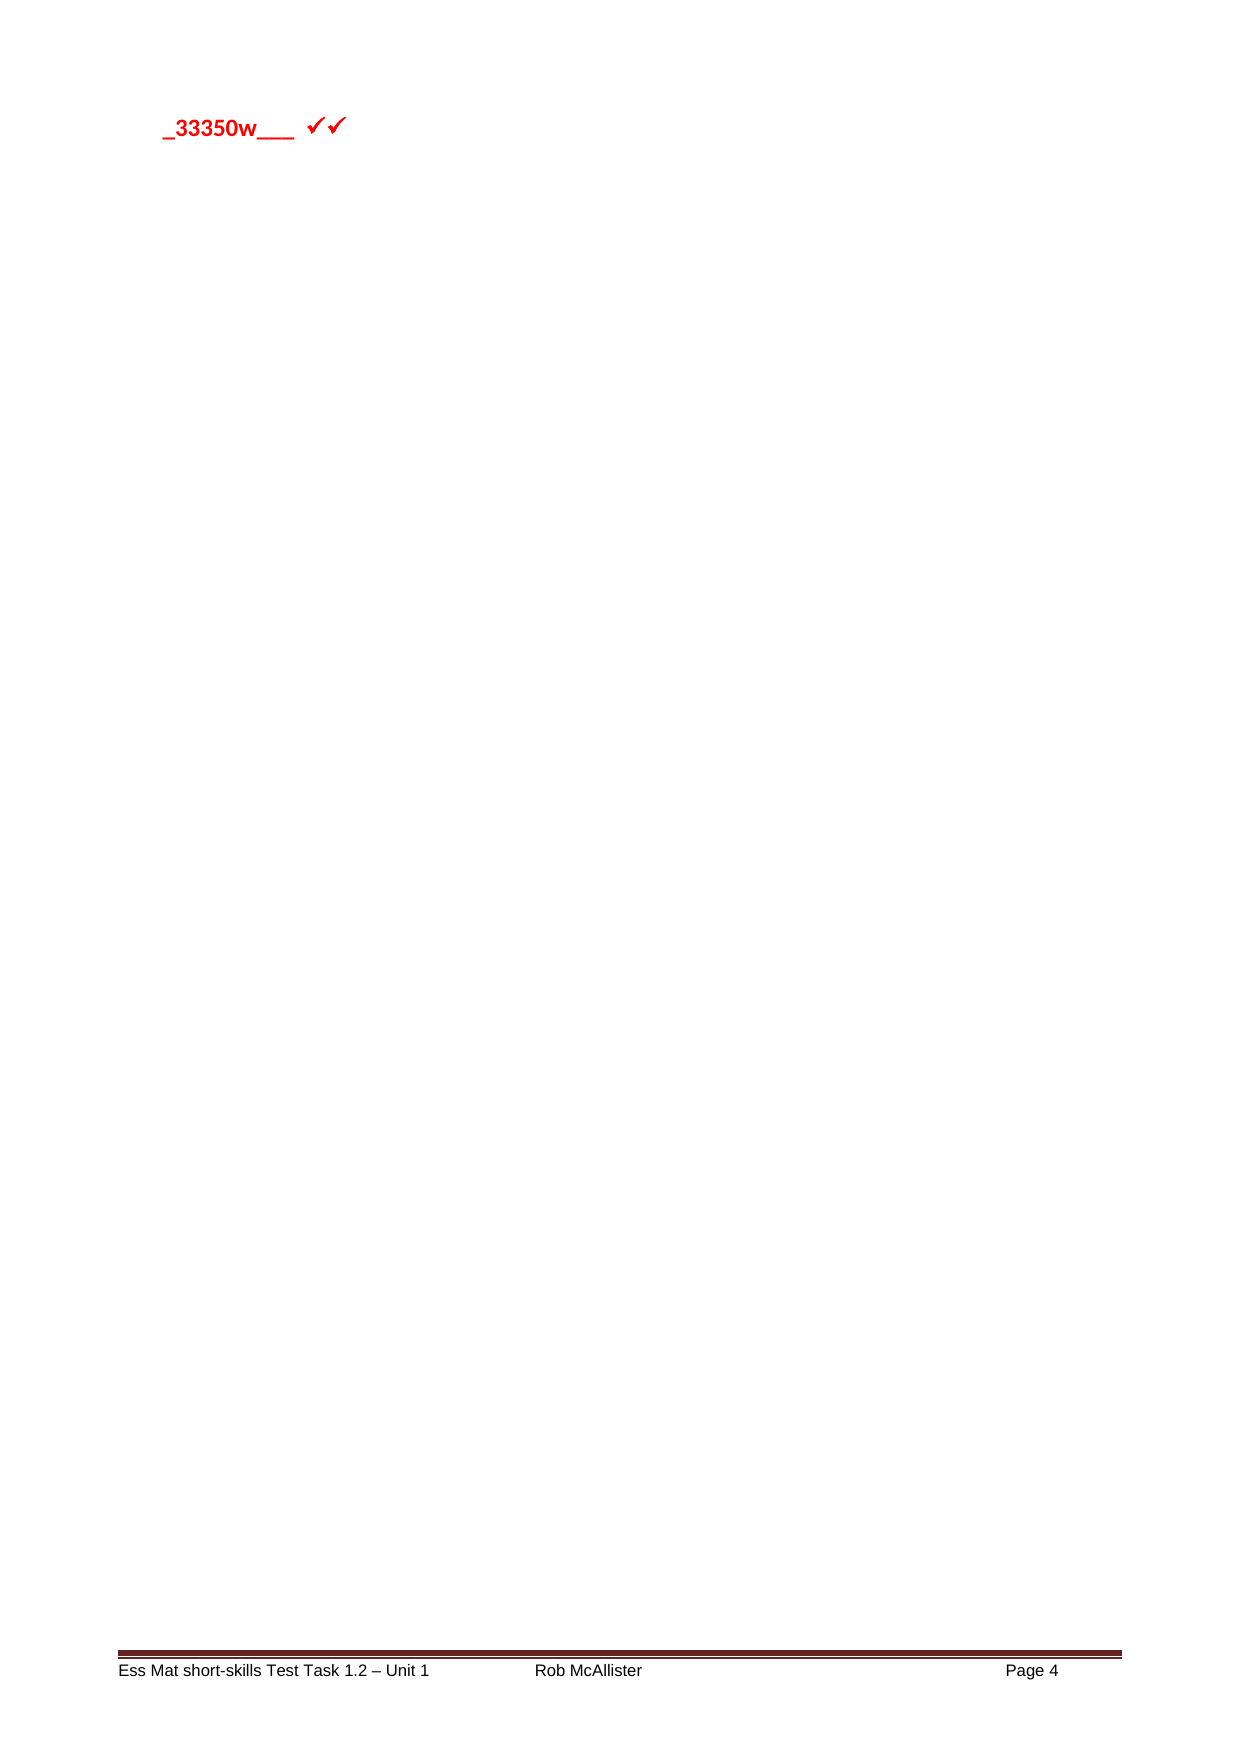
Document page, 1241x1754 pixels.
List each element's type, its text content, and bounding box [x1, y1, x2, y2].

list _33350w___ [162, 112, 583, 143]
